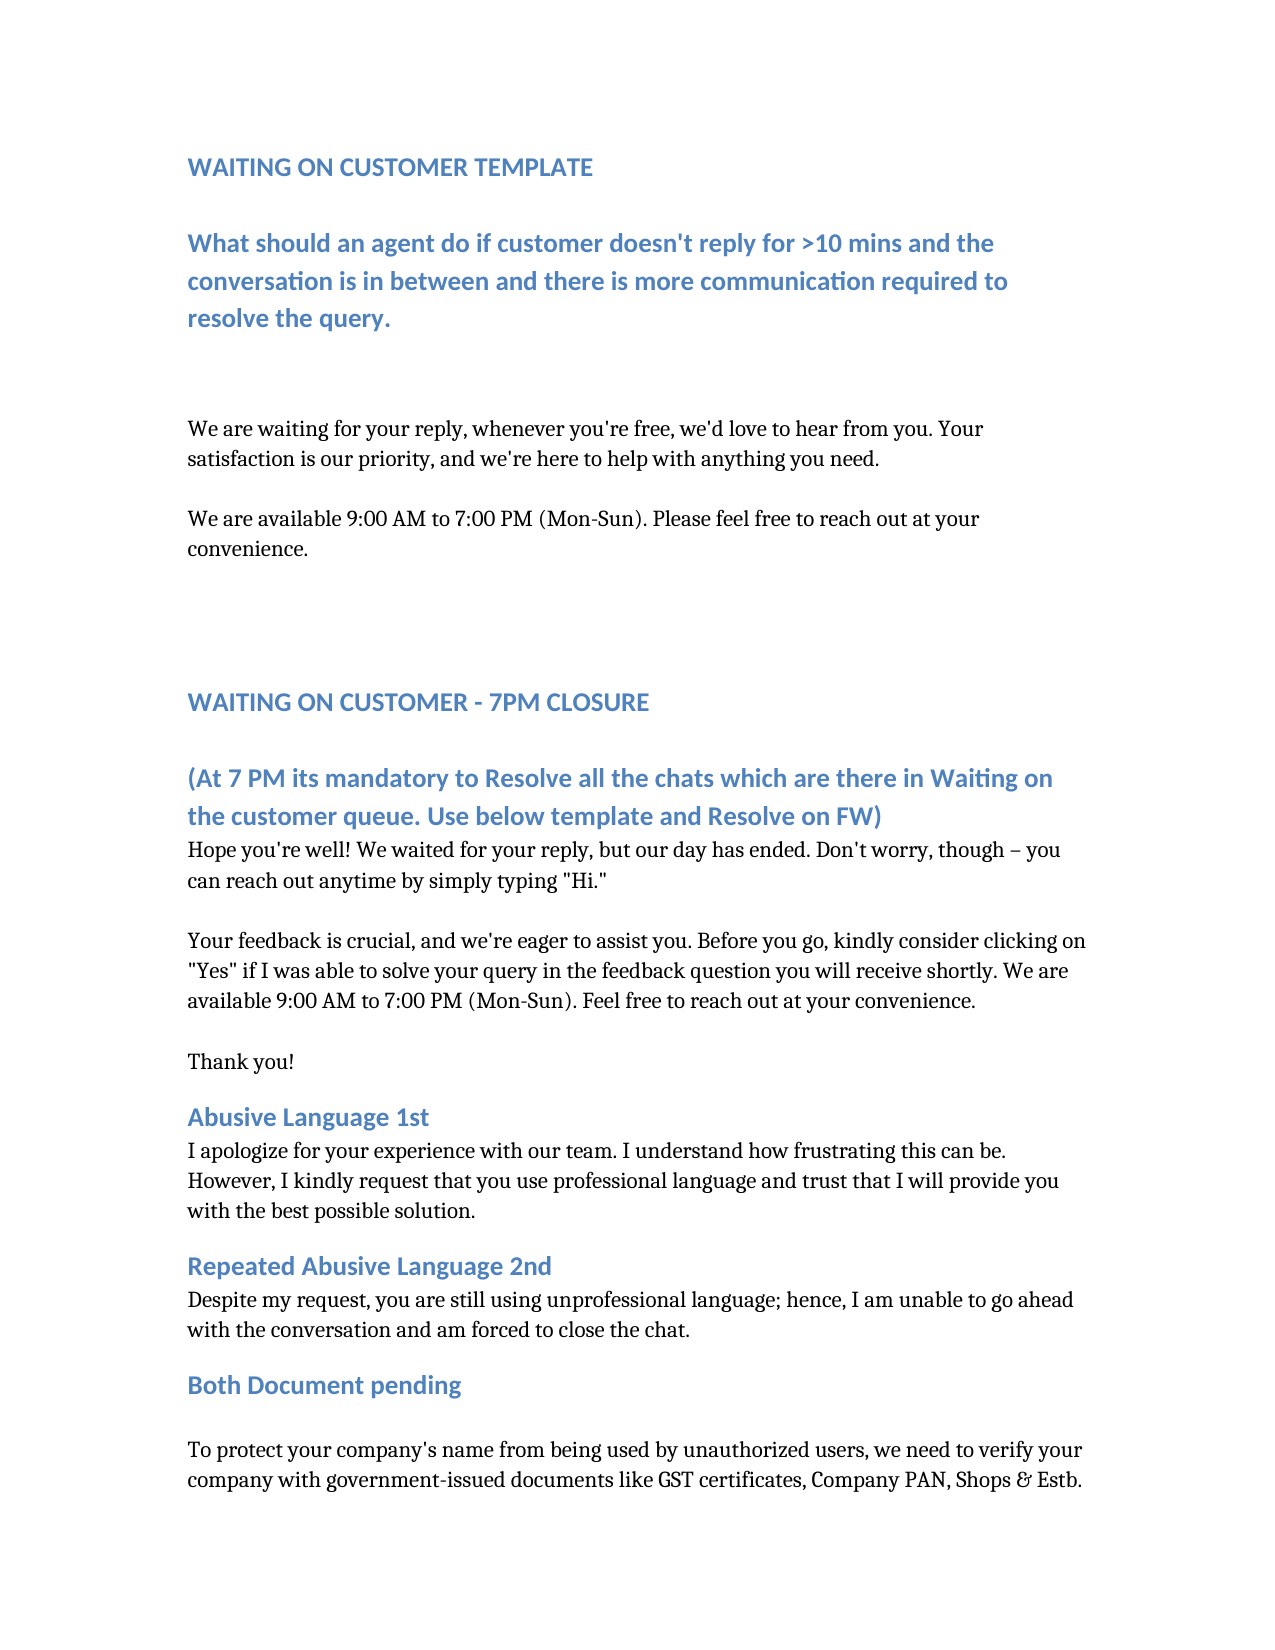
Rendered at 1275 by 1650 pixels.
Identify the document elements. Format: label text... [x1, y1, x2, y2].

subtitle Abusive Language 1st [187, 1100, 1087, 1133]
subtitle WAITING ON CUSTOMER - 7PM CLOSURE (At 7 PM its mandatory to Resolve all the chats which are there in Waiting on the customer queue. Use below template and Resolve on FW) [187, 648, 1087, 832]
text Despite my request, you are still using unprofessional language; hence, I am unable to go ahead with the conversation and am forced to close the chat. [187, 1287, 1087, 1344]
text I apologize for your experience with our team. I understand how frustrating this can be. However, I kindly request that you use professional language and trust that I will provide you with the best possible solution. [187, 1138, 1087, 1224]
text We are waiting for your reply, whenever you're free, we'd love to hear from you. Your satisfaction is our priority, and we're here to help with anything you need. We are available 9:00 AM to 7:00 PM (Mon-Sun). Please feel free to reach out at your convenience. [187, 415, 1087, 623]
subtitle Both Document pending [187, 1368, 1087, 1401]
subtitle WAITING ON CUSTOMER TEMPLATE What should an agent do if customer doesn't reply for >10 mins and the conversation is in between and there is more communication required to resolve the query. [187, 150, 1087, 411]
subtitle Repeated Abusive Language 2nd [187, 1249, 1087, 1282]
text Hope you're well! We waited for your reply, but our day has ended. Don't worry, though – you can reach out anytime by simply typing "Hi." Your feedback is crucial, and we're eager to assist you. Before you go, kindly consider clicking on "Yes" if I was able to solve your query in the feedback question you will receive shortly. We are available 9:00 AM to 7:00 PM (Mon-Sun). Feel free to reach out at your convenience. Thank you! [187, 837, 1087, 1075]
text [187, 1406, 1087, 1493]
